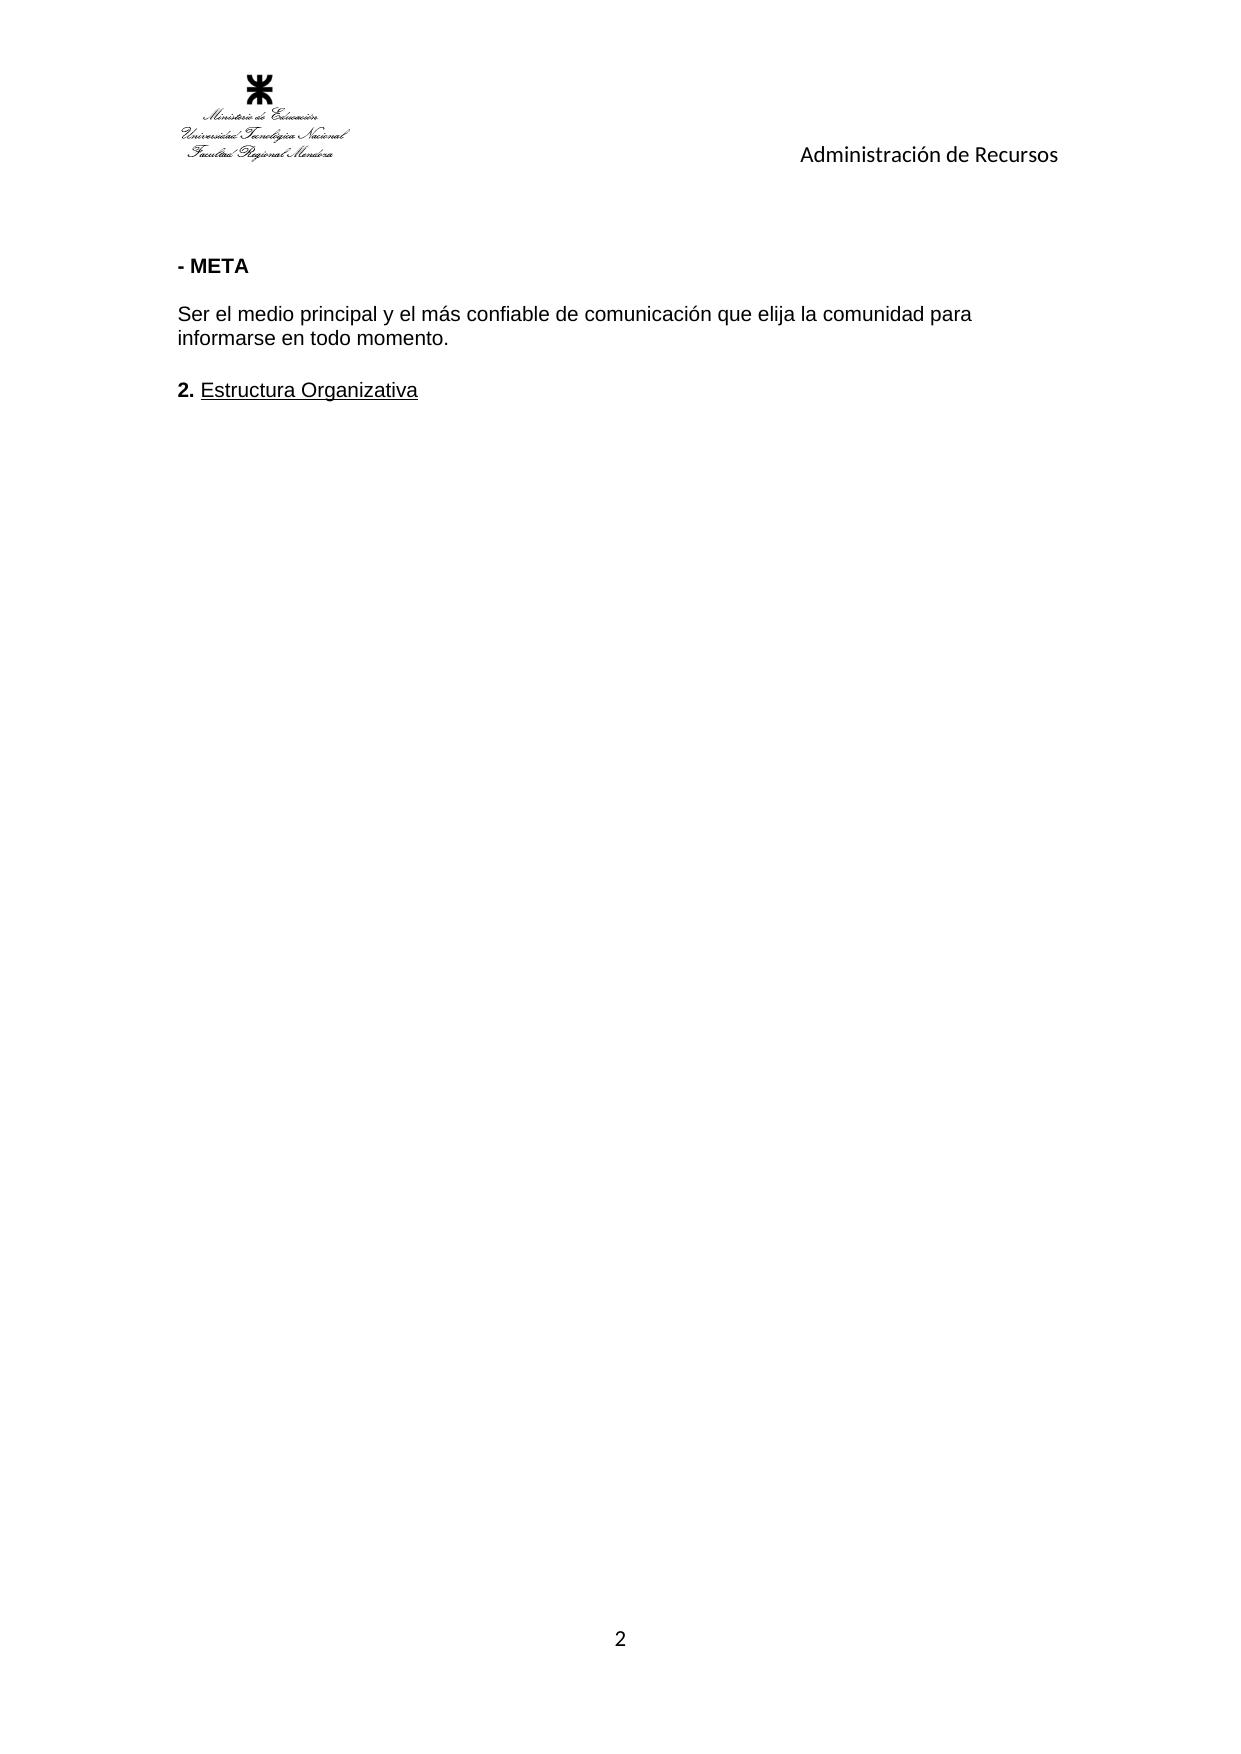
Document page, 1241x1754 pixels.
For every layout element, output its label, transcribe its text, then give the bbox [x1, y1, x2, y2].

text Ser el medio principal y el más confiable de comunicación que elija la comunidad para informarse en todo momento. [177, 301, 1063, 349]
text 2. Estructura Organizativa [177, 378, 1063, 402]
text - META [177, 253, 1063, 277]
picture [177, 73, 353, 163]
